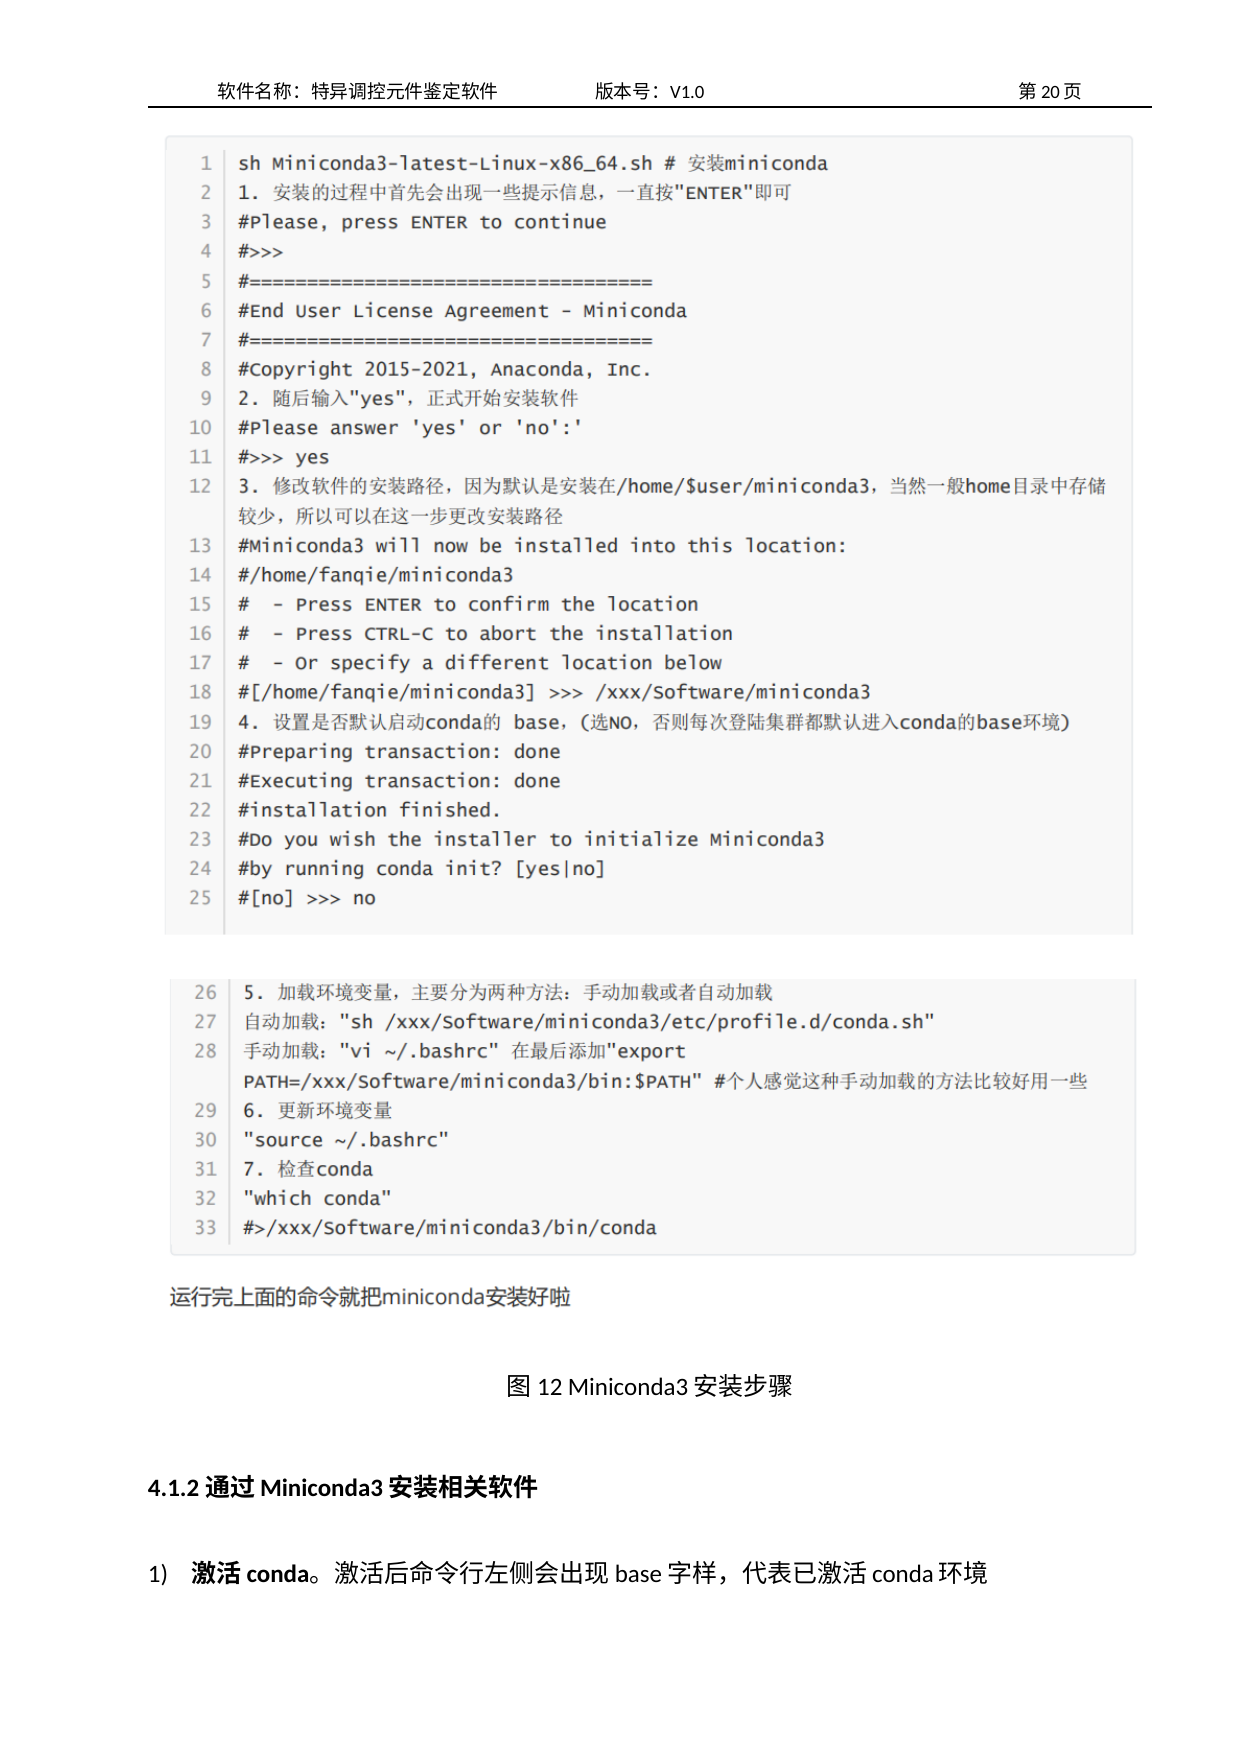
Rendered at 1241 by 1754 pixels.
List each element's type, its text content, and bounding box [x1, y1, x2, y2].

text 4.1.2 通过Miniconda3安装相关软件 [148, 1452, 1152, 1520]
text 图 12 Miniconda3安装步骤 [148, 1350, 1152, 1418]
picture [147, 127, 1152, 944]
list 激活conda。激活后命令行左侧会出现base字样，代表已激活conda环境 [148, 1538, 1152, 1606]
picture [147, 976, 1152, 1323]
